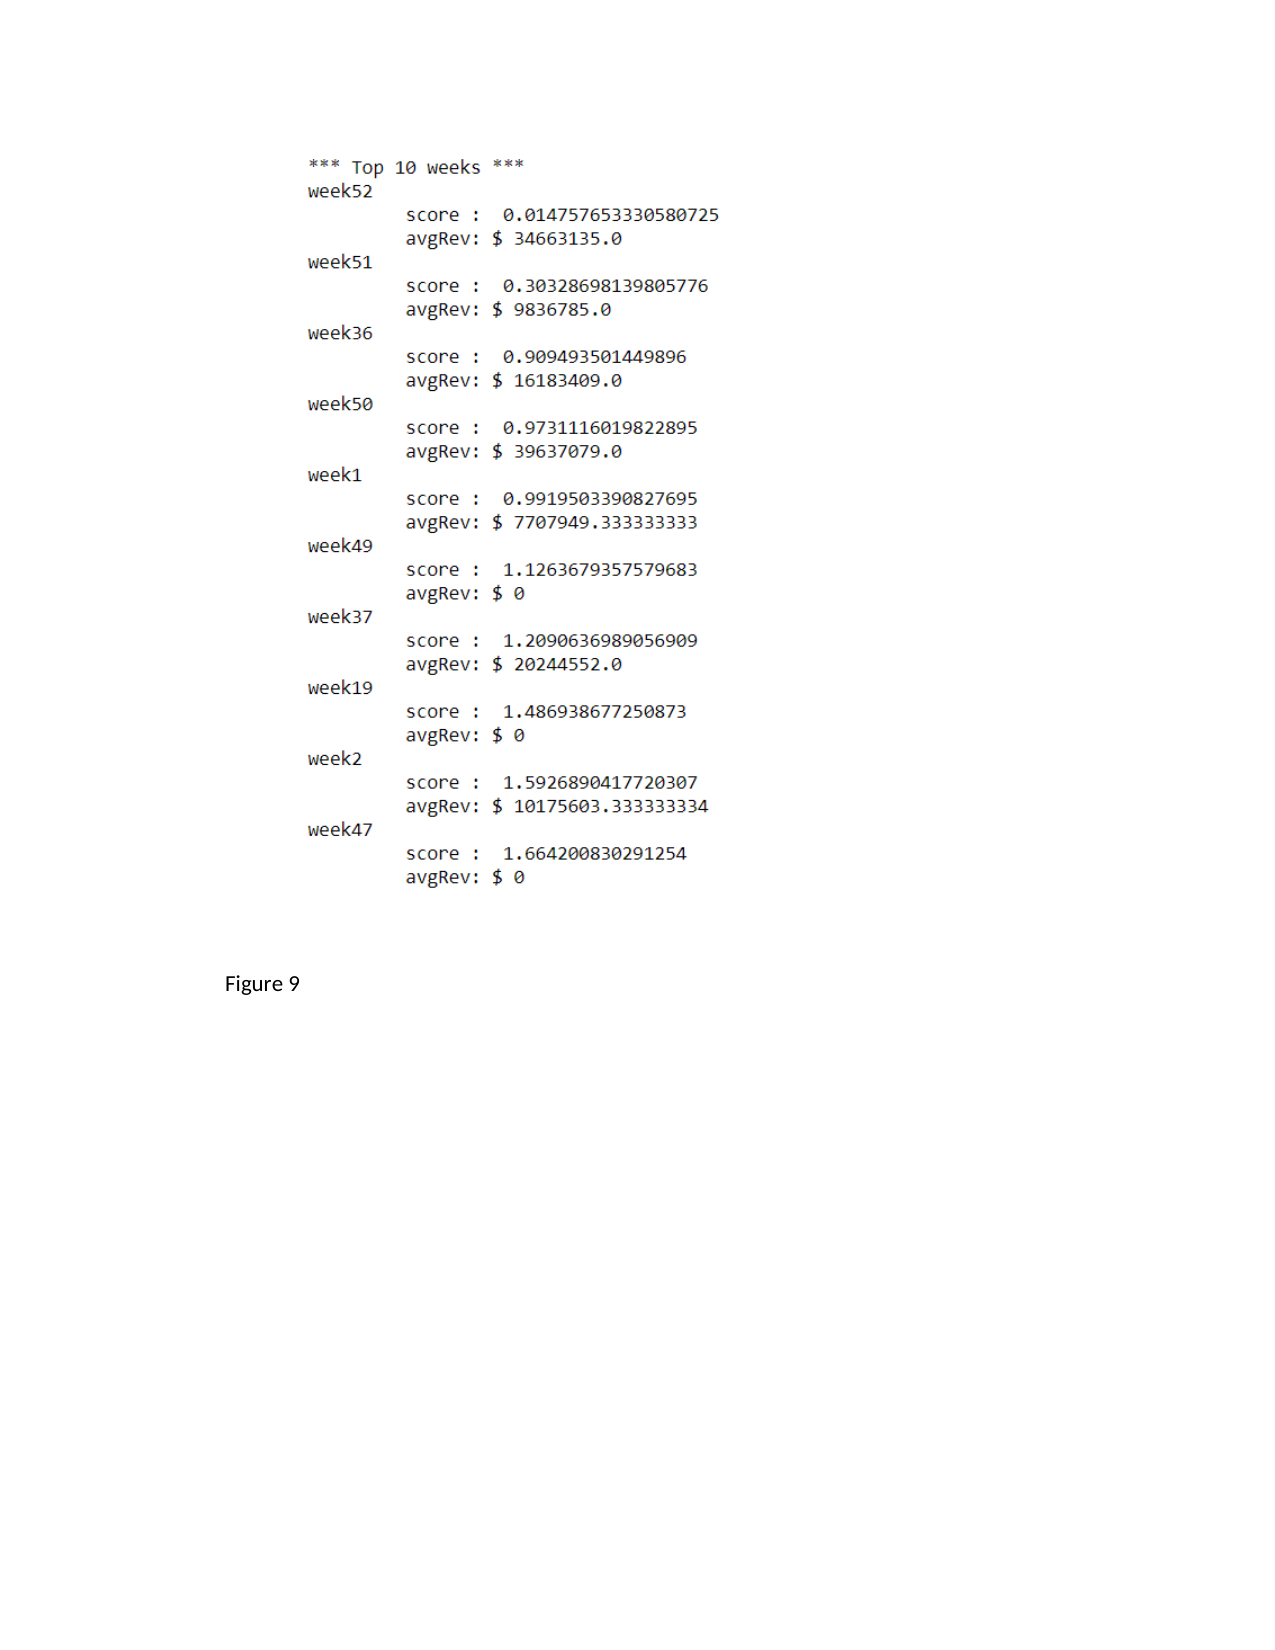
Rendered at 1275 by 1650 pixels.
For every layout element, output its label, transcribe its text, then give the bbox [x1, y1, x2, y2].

picture [150, 150, 871, 925]
text Figure 9 [150, 969, 1125, 997]
